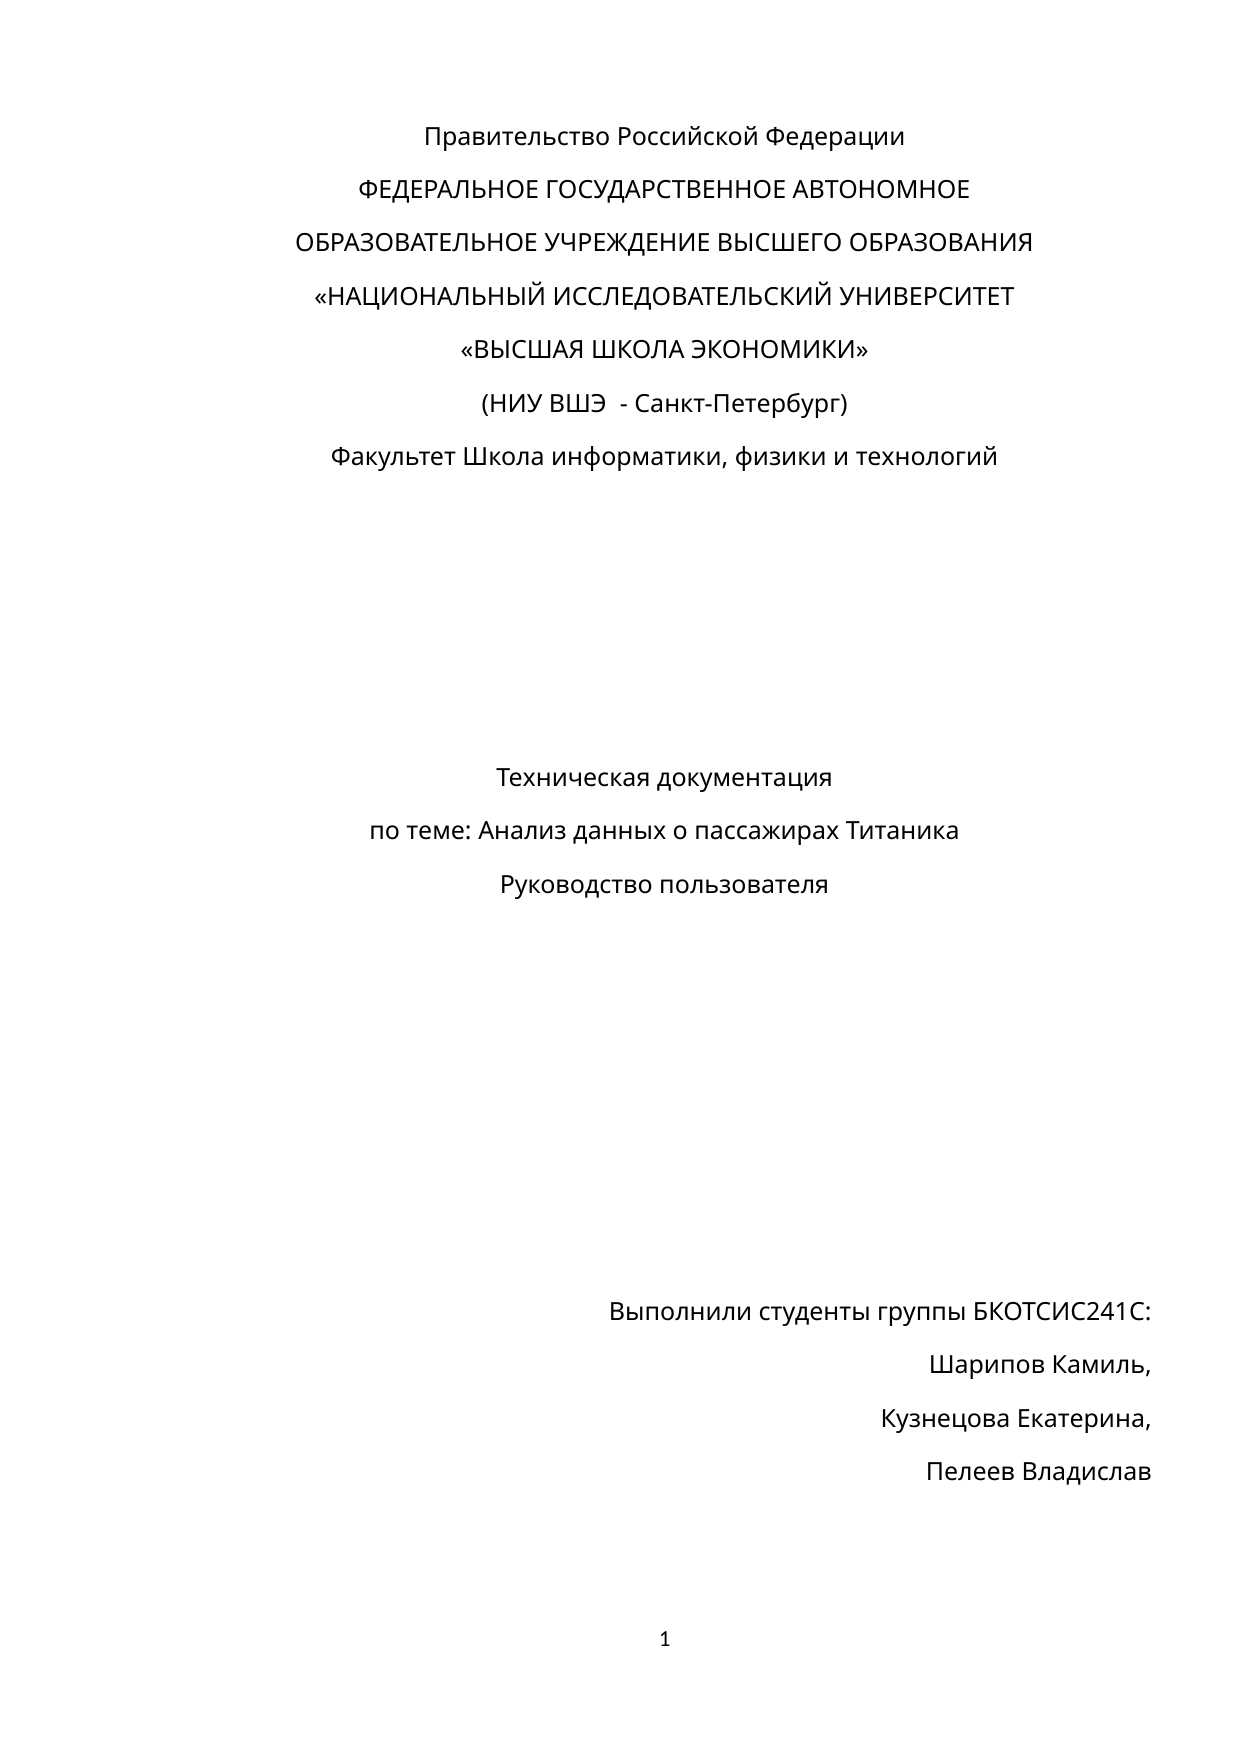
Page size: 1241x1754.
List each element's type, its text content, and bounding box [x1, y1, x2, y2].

text ФЕДЕРАЛЬНОЕ ГОСУДАРСТВЕННОЕ АВТОНОМНОЕ [177, 172, 1152, 206]
text (НИУ ВШЭ - Санкт-Петербург) [177, 385, 1152, 419]
text Пелеев Владислав [177, 1454, 1152, 1488]
text ОБРАЗОВАТЕЛЬНОЕ УЧРЕЖДЕНИЕ ВЫСШЕГО ОБРАЗОВАНИЯ [177, 225, 1152, 259]
text Кузнецова Екатерина, [177, 1401, 1152, 1435]
text по теме: Анализ данных о пассажирах Титаника [177, 813, 1152, 847]
text Техническая документация [177, 759, 1152, 793]
text Руководство пользователя [177, 866, 1152, 900]
text «ВЫСШАЯ ШКОЛА ЭКОНОМИКИ» [177, 332, 1152, 366]
text «НАЦИОНАЛЬНЫЙ ИССЛЕДОВАТЕЛЬСКИЙ УНИВЕРСИТЕТ [177, 278, 1152, 312]
text Шарипов Камиль, [177, 1347, 1152, 1381]
text Выполнили студенты группы БКОТСИС241С: [177, 1294, 1152, 1328]
text Правительство Российской Федерации [177, 118, 1152, 152]
text Факультет Школа информатики, физики и технологий [177, 439, 1152, 473]
